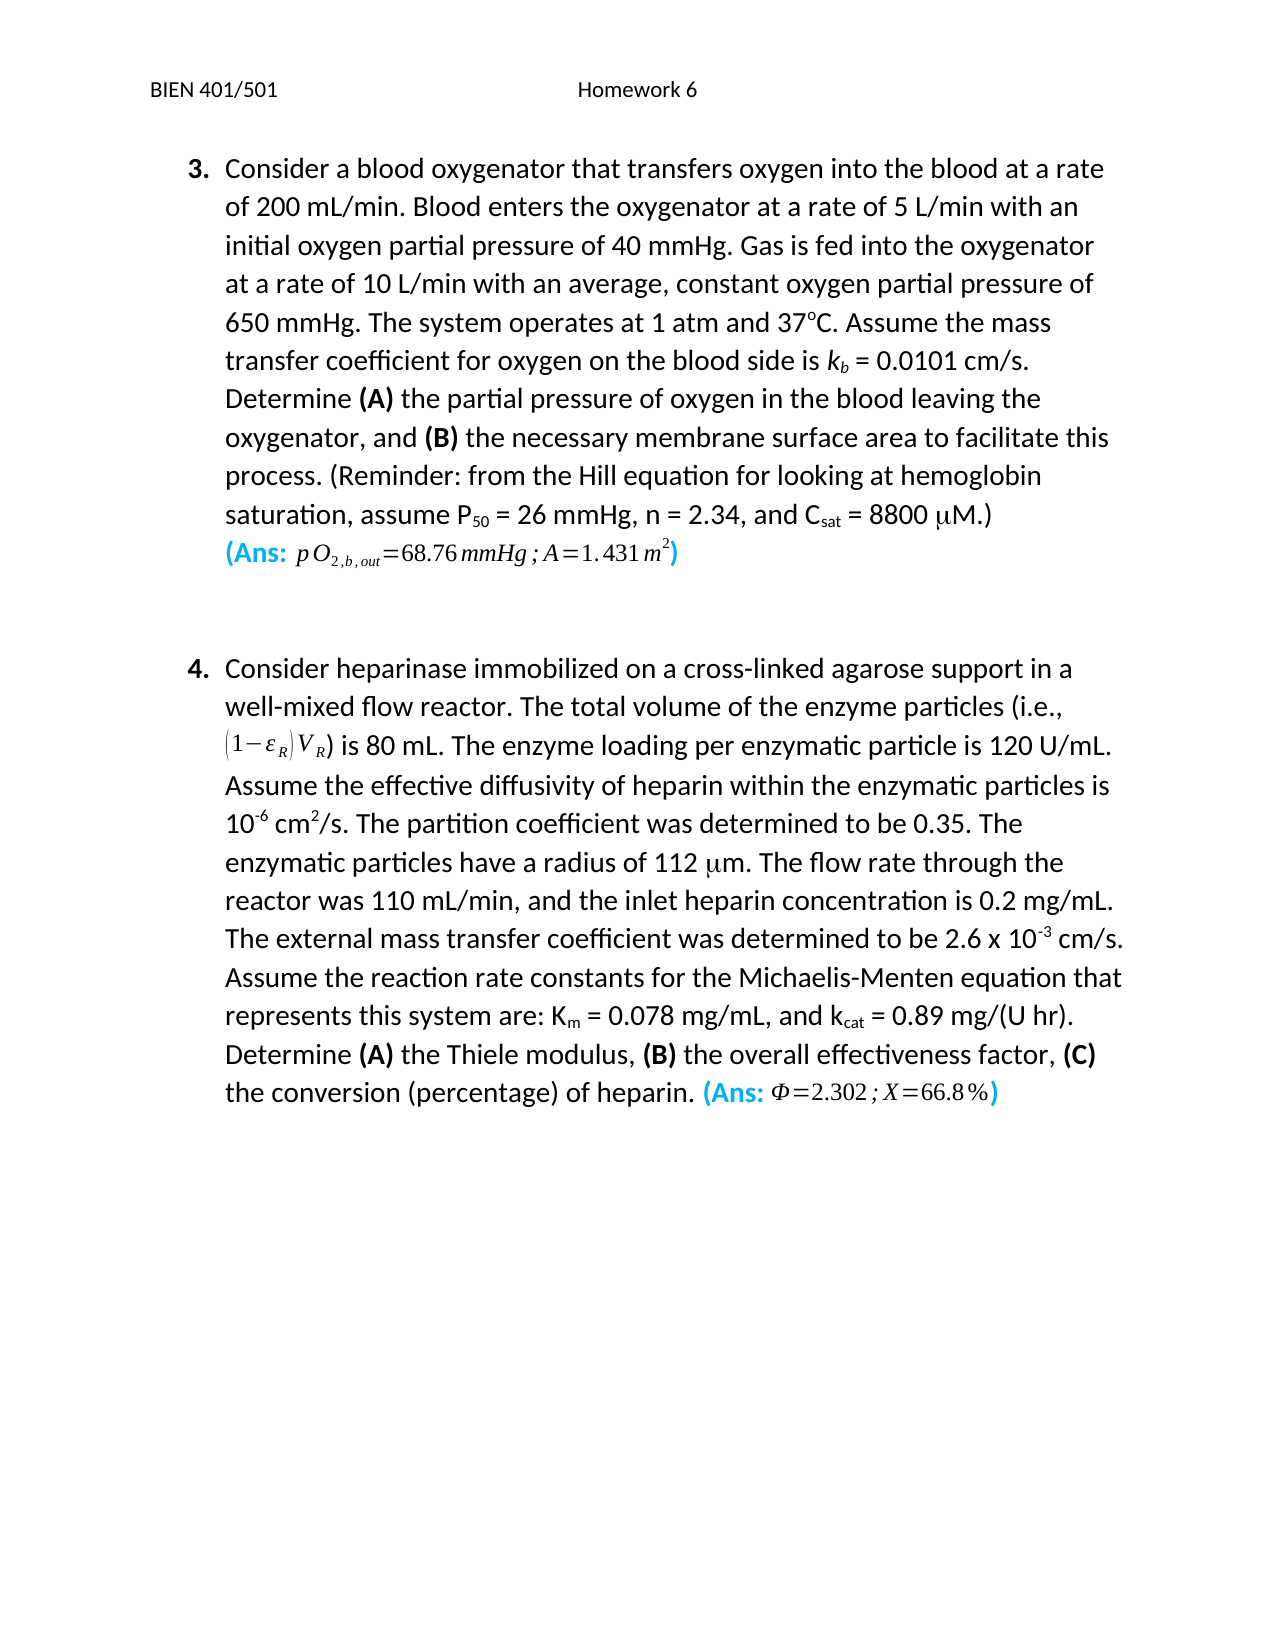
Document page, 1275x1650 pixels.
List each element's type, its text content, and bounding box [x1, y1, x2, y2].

list (Ans: ) [225, 534, 1125, 570]
list Consider heparinase immobilized on a cross-linked agarose support in a well-mixed flow reactor. The total volume of the enzyme particles (i.e., ) is 80 mL. The enzyme loading per enzymatic particle is 120 U/mL. Assume the effective diffusivity of heparin within the enzymatic particles is 10-6 cm2/s. The partition coefficient was determined to be 0.35. The enzymatic particles have a radius of 112 mm. The flow rate through the reactor was 110 mL/min, and the inlet heparin concentration is 0.2 mg/mL. The external mass transfer coefficient was determined to be 2.6 x 10-3 cm/s. Assume the reaction rate constants for the Michaelis-Menten equation that represents this system are: Km = 0.078 mg/mL, and kcat = 0.89 mg/(U hr). Determine (A) the Thiele modulus, (B) the overall effectiveness factor, (C) the conversion (percentage) of heparin. (Ans: ) [187, 650, 1125, 1110]
list Consider a blood oxygenator that transfers oxygen into the blood at a rate of 200 mL/min. Blood enters the oxygenator at a rate of 5 L/min with an initial oxygen partial pressure of 40 mmHg. Gas is fed into the oxygenator at a rate of 10 L/min with an average, constant oxygen partial pressure of 650 mmHg. The system operates at 1 atm and 37oC. Assume the mass transfer coefficient for oxygen on the blood side is kb = 0.0101 cm/s. Determine (A) the partial pressure of oxygen in the blood leaving the oxygenator, and (B) the necessary membrane surface area to facilitate this process. (Reminder: from the Hill equation for looking at hemoglobin saturation, assume P50 = 26 mmHg, n = 2.34, and Csat = 8800 mM.) [187, 150, 1125, 532]
